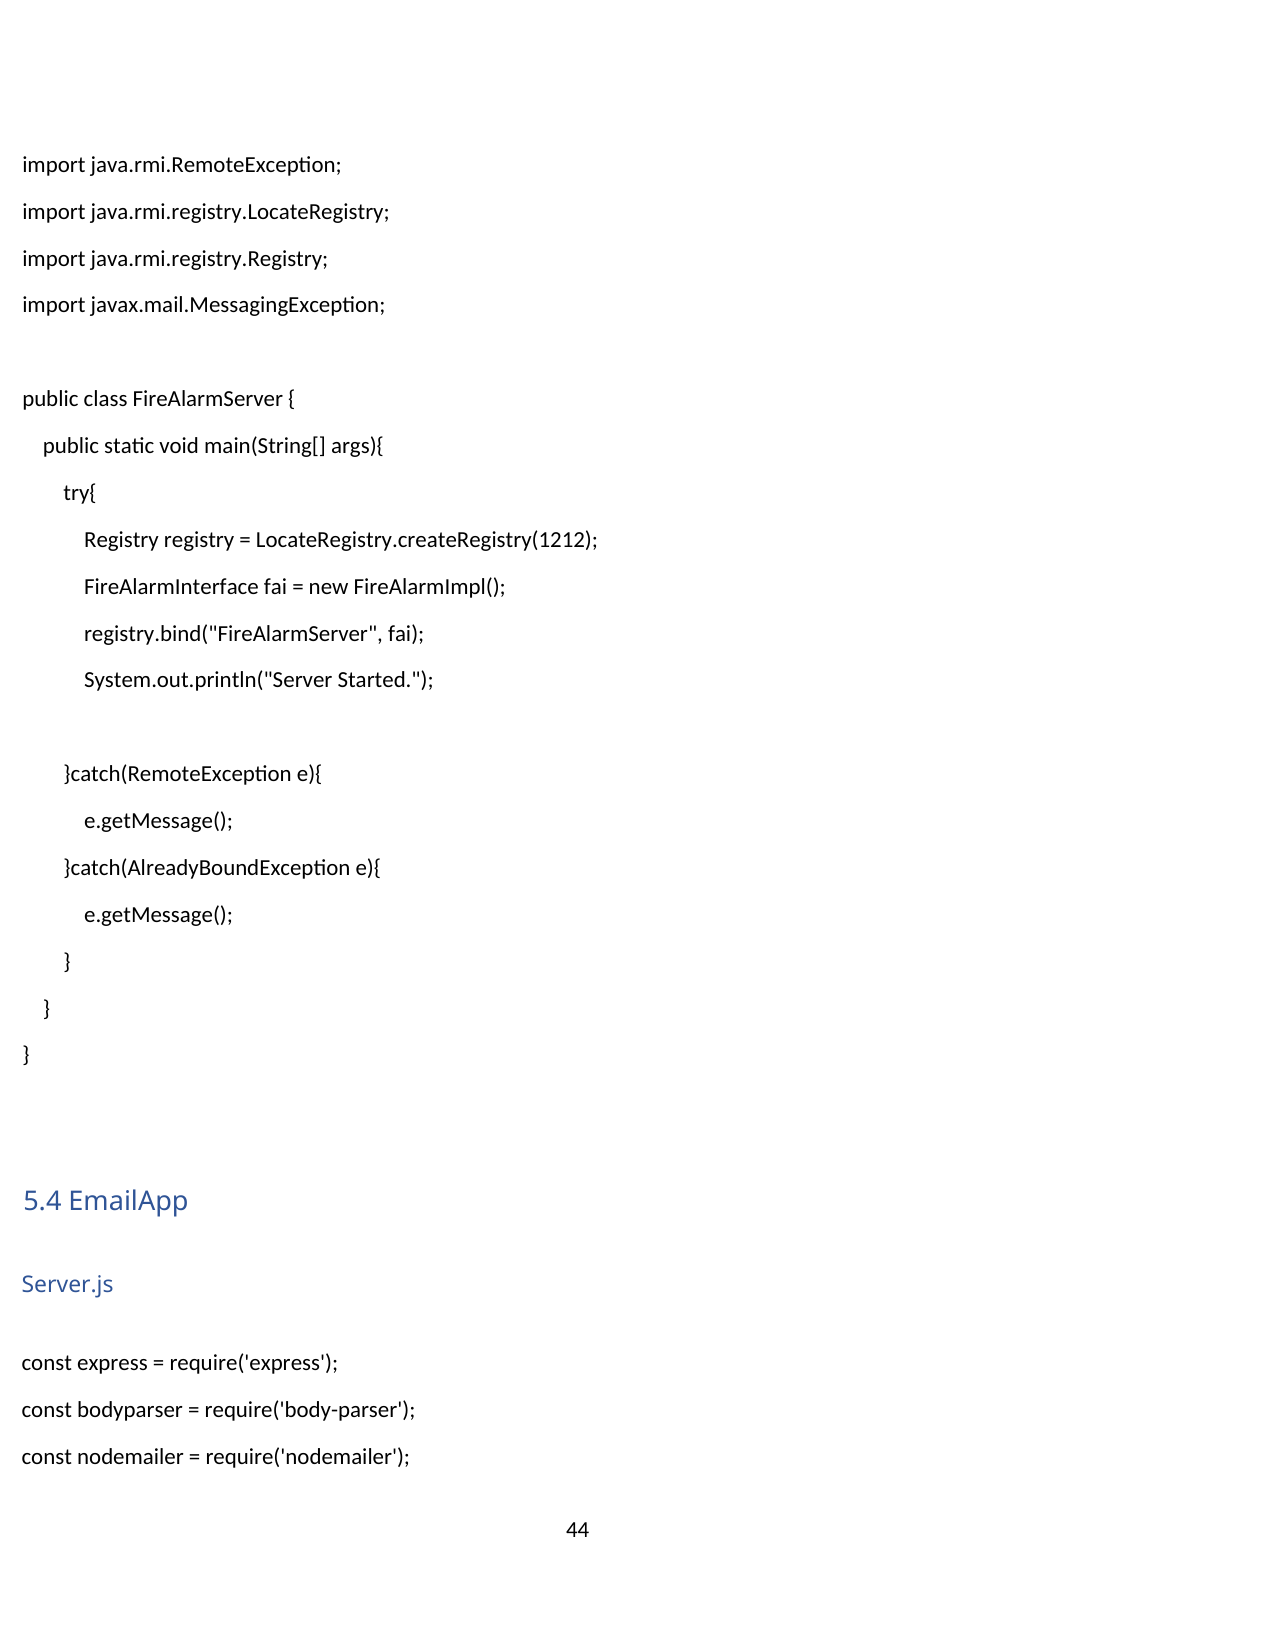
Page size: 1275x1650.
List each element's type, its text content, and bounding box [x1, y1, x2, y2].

subtitle 5.4 EmailApp [23, 1181, 1131, 1218]
text const nodemailer = require('nodemailer'); [21, 1442, 1131, 1470]
text } [22, 994, 1131, 1022]
text registry.bind("FireAlarmServer", fai); [22, 619, 1131, 647]
text public class FireAlarmServer { [22, 384, 1131, 412]
text }catch(AlreadyBoundException e){ [22, 853, 1131, 881]
text import javax.mail.MessagingException; [22, 291, 1131, 319]
text } [22, 947, 1131, 975]
text const express = require('express'); [21, 1348, 1131, 1377]
text e.getMessage(); [22, 806, 1131, 834]
text } [22, 1041, 1131, 1069]
text try{ [22, 478, 1131, 506]
text FireAlarmInterface fai = new FireAlarmImpl(); [22, 572, 1131, 600]
text const bodyparser = require('body-parser'); [21, 1395, 1131, 1423]
text public static void main(String[] args){ [22, 431, 1131, 459]
subtitle Server.js [21, 1268, 1131, 1299]
text import java.rmi.registry.LocateRegistry; [22, 197, 1131, 225]
text import java.rmi.RemoteException; [22, 150, 1131, 178]
text e.getMessage(); [22, 900, 1131, 928]
text Registry registry = LocateRegistry.createRegistry(1212); [22, 525, 1131, 553]
text }catch(RemoteException e){ [22, 759, 1131, 787]
text System.out.println("Server Started."); [22, 666, 1131, 694]
text import java.rmi.registry.Registry; [22, 244, 1131, 272]
